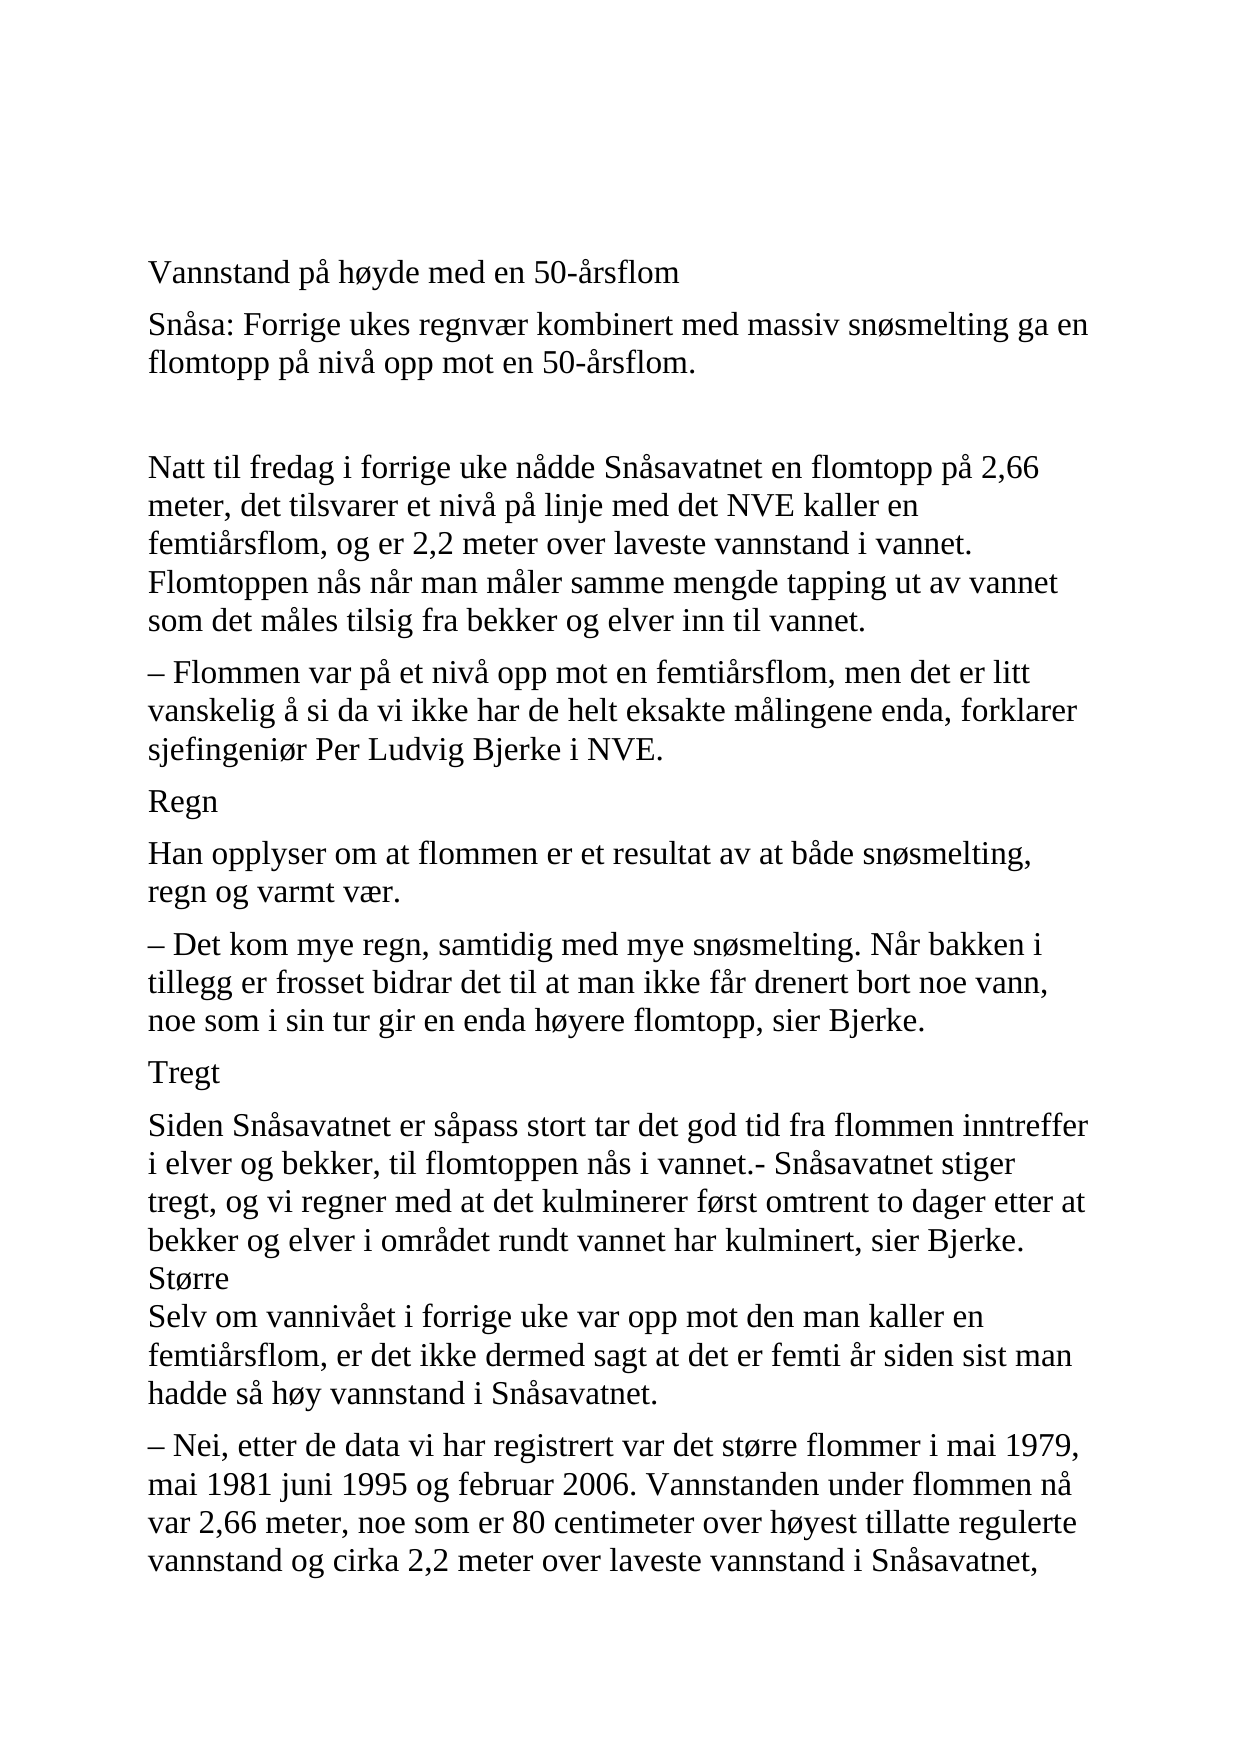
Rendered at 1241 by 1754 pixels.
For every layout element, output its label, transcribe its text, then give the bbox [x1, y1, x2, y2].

text Større [148, 1258, 1093, 1297]
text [148, 1426, 1093, 1579]
text – Flommen var på et nivå opp mot en femtiårsflom, men det er litt vanskelig å si da vi ikke har de helt eksakte målingene enda, forklarer sjefingeniør Per Ludvig Bjerke i NVE. [148, 652, 1093, 767]
text Snåsa: Forrige ukes regnvær kombinert med massiv snøsmelting ga en flomtopp på nivå opp mot en 50-årsflom. [148, 304, 1093, 381]
text Tregt [148, 1053, 1093, 1091]
text Regn [148, 781, 1093, 819]
text – Det kom mye regn, samtidig med mye snøsmelting. Når bakken i tillegg er frosset bidrar det til at man ikke får drenert bort noe vann, noe som i sin tur gir en enda høyere flomtopp, sier Bjerke. [148, 924, 1093, 1039]
text Vannstand på høyde med en 50-årsflom [148, 252, 1093, 290]
text Selv om vannivået i forrige uke var opp mot den man kaller en femtiårsflom, er det ikke dermed sagt at det er femti år siden sist man hadde så høy vannstand i Snåsavatnet. [148, 1297, 1093, 1412]
text Natt til fredag i forrige uke nådde Snåsavatnet en flomtopp på 2,66 meter, det tilsvarer et nivå på linje med det NVE kaller en femtiårsflom, og er 2,2 meter over laveste vannstand i vannet. Flomtoppen nås når man måler samme mengde tapping ut av vannet som det måles tilsig fra bekker og elver inn til vannet. [148, 447, 1093, 638]
text Han opplyser om at flommen er et resultat av at både snøsmelting, regn og varmt vær. [148, 833, 1093, 910]
text Siden Snåsavatnet er såpass stort tar det god tid fra flommen inntreffer i elver og bekker, til flomtoppen nås i vannet. - Snåsavatnet stiger tregt, og vi regner med at det kulminerer først omtrent to dager etter at bekker og elver i området rundt vannet har kulminert, sier Bjerke. [148, 1105, 1093, 1258]
